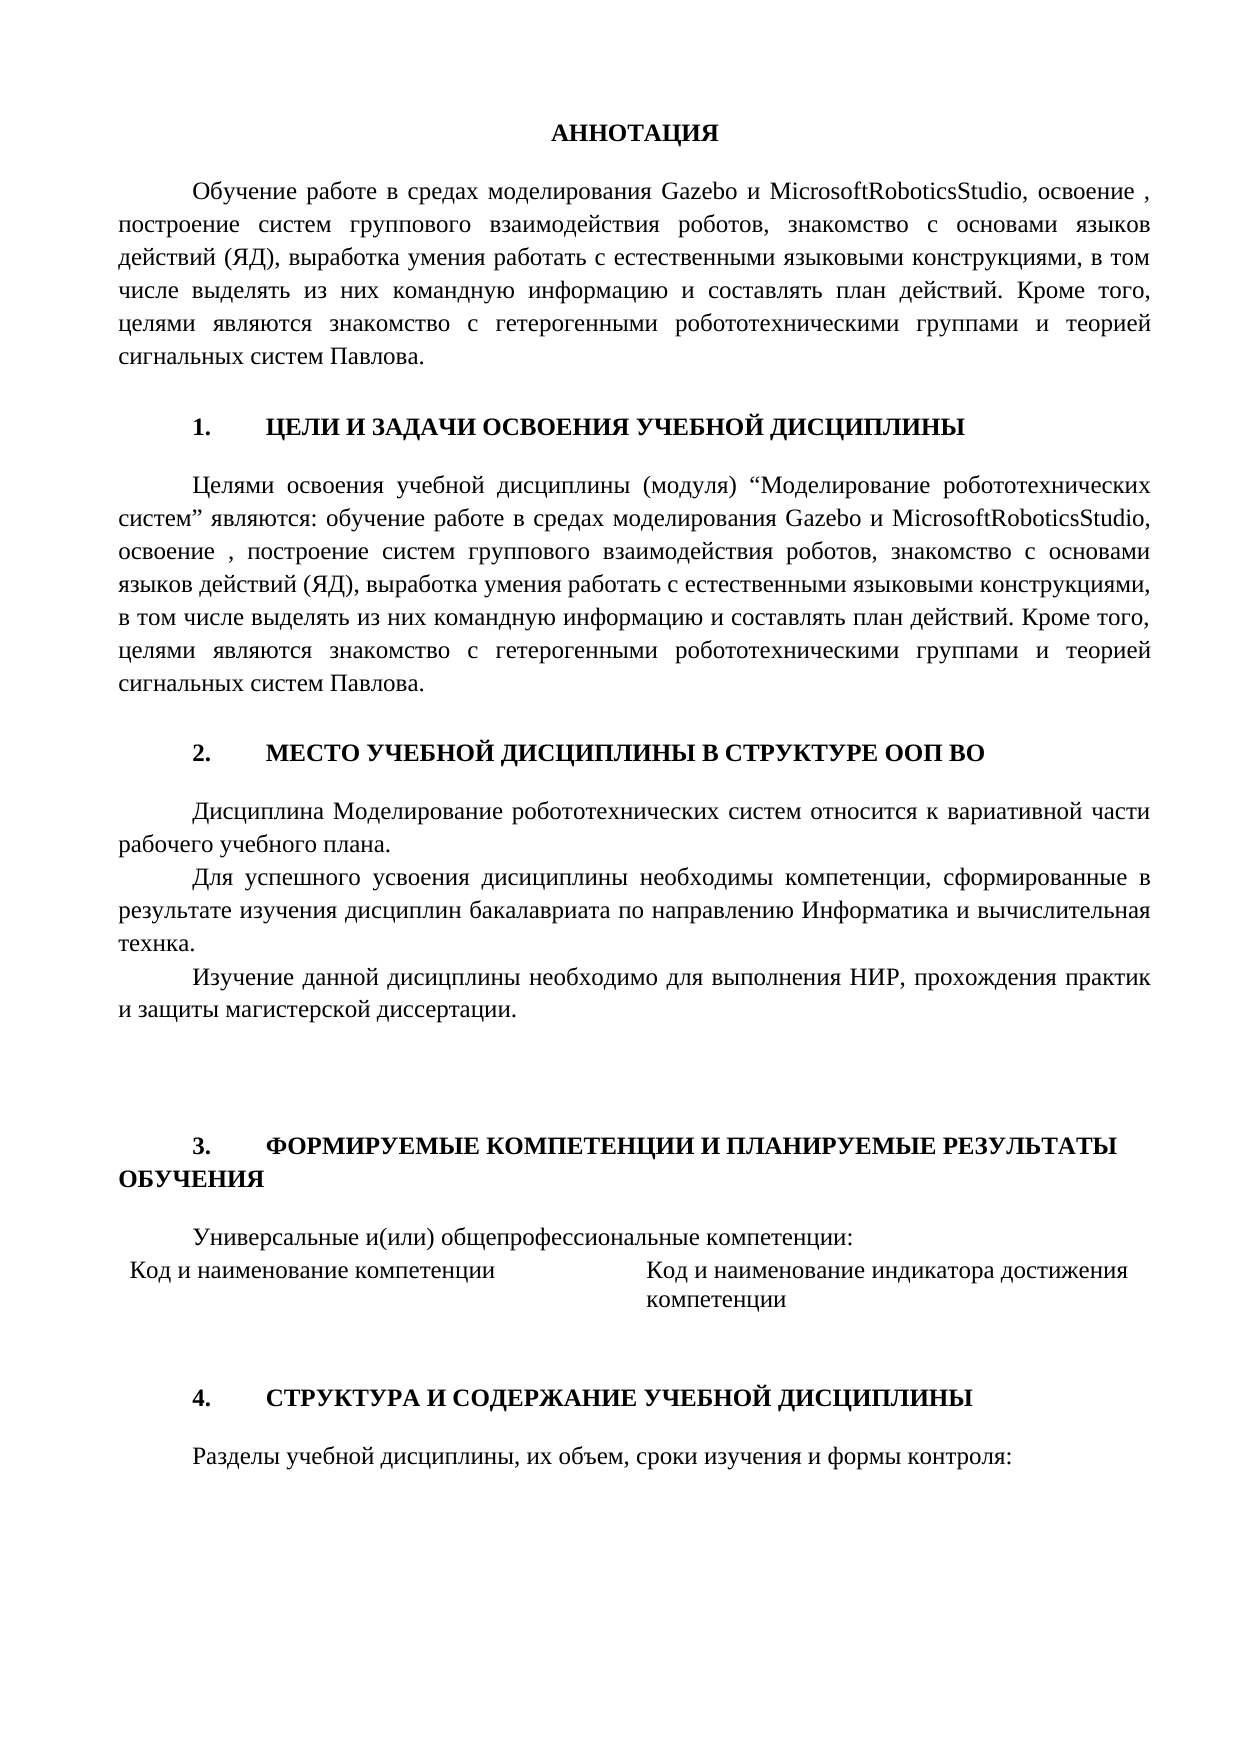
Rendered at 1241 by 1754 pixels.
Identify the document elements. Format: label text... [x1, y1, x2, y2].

text Универсальные и(или) общепрофессиональные компетенции: [118, 1222, 1152, 1251]
text 1. ЦЕЛИ И ЗАДАЧИ ОСВОЕНИЯ УЧЕБНОЙ ДИСЦИПЛИНЫ [118, 412, 1152, 441]
text Для успешного усвоения дисициплины необходимы компетенции, сформированные в результате изучения дисциплин бакалавриата по направлению Информатика и вычислительная технка. [118, 862, 1152, 957]
table_header Код и наименование компетенции [118, 1255, 635, 1313]
text 4. СТРУКТУРА И СОДЕРЖАНИЕ УЧЕБНОЙ ДИСЦИПЛИНЫ [118, 1383, 1152, 1412]
text Целями освоения учебной дисциплины (модуля) “Моделирование робототехнических систем” являются: обучение работе в средах моделирования Gazebo и MicrosoftRoboticsStudio, освоение , построение систем группового взаимодействия роботов, знакомство с основами языков действий (ЯД), выработка умения работать с естественными языковыми конструкциями, в том числе выделять из них командную информацию и составлять план действий. Кроме того, целями являются знакомство с гетерогенными робототехническими группами и теорией сигнальных систем Павлова. [118, 470, 1152, 697]
text 3. ФОРМИРУЕМЫЕ КОМПЕТЕНЦИИ И ПЛАНИРУЕМЫЕ РЕЗУЛЬТАТЫ ОБУЧЕНИЯ [118, 1131, 1152, 1193]
text Изучение данной дисицплины необходимо для выполнения НИР, прохождения практик и защиты магистерской диссертации. [118, 962, 1152, 1023]
text АННОТАЦИЯ [118, 118, 1152, 147]
text Обучение работе в средах моделирования Gazebo и MicrosoftRoboticsStudio, освоение , построение систем группового взаимодействия роботов, знакомство с основами языков действий (ЯД), выработка умения работать с естественными языковыми конструкциями, в том числе выделять из них командную информацию и составлять план действий. Кроме того, целями являются знакомство с гетерогенными робототехническими группами и теорией сигнальных систем Павлова. [118, 176, 1152, 370]
text Дисциплина Моделирование робототехнических систем относится к вариативной части рабочего учебного плана. [118, 796, 1152, 858]
text 2. МЕСТО УЧЕБНОЙ ДИСЦИПЛИНЫ В СТРУКТУРЕ ООП ВО [118, 738, 1152, 767]
table_header Код и наименование индикатора достижения компетенции [635, 1255, 1152, 1313]
text Разделы учебной дисциплины, их объем, сроки изучения и формы контроля: [118, 1441, 1152, 1470]
